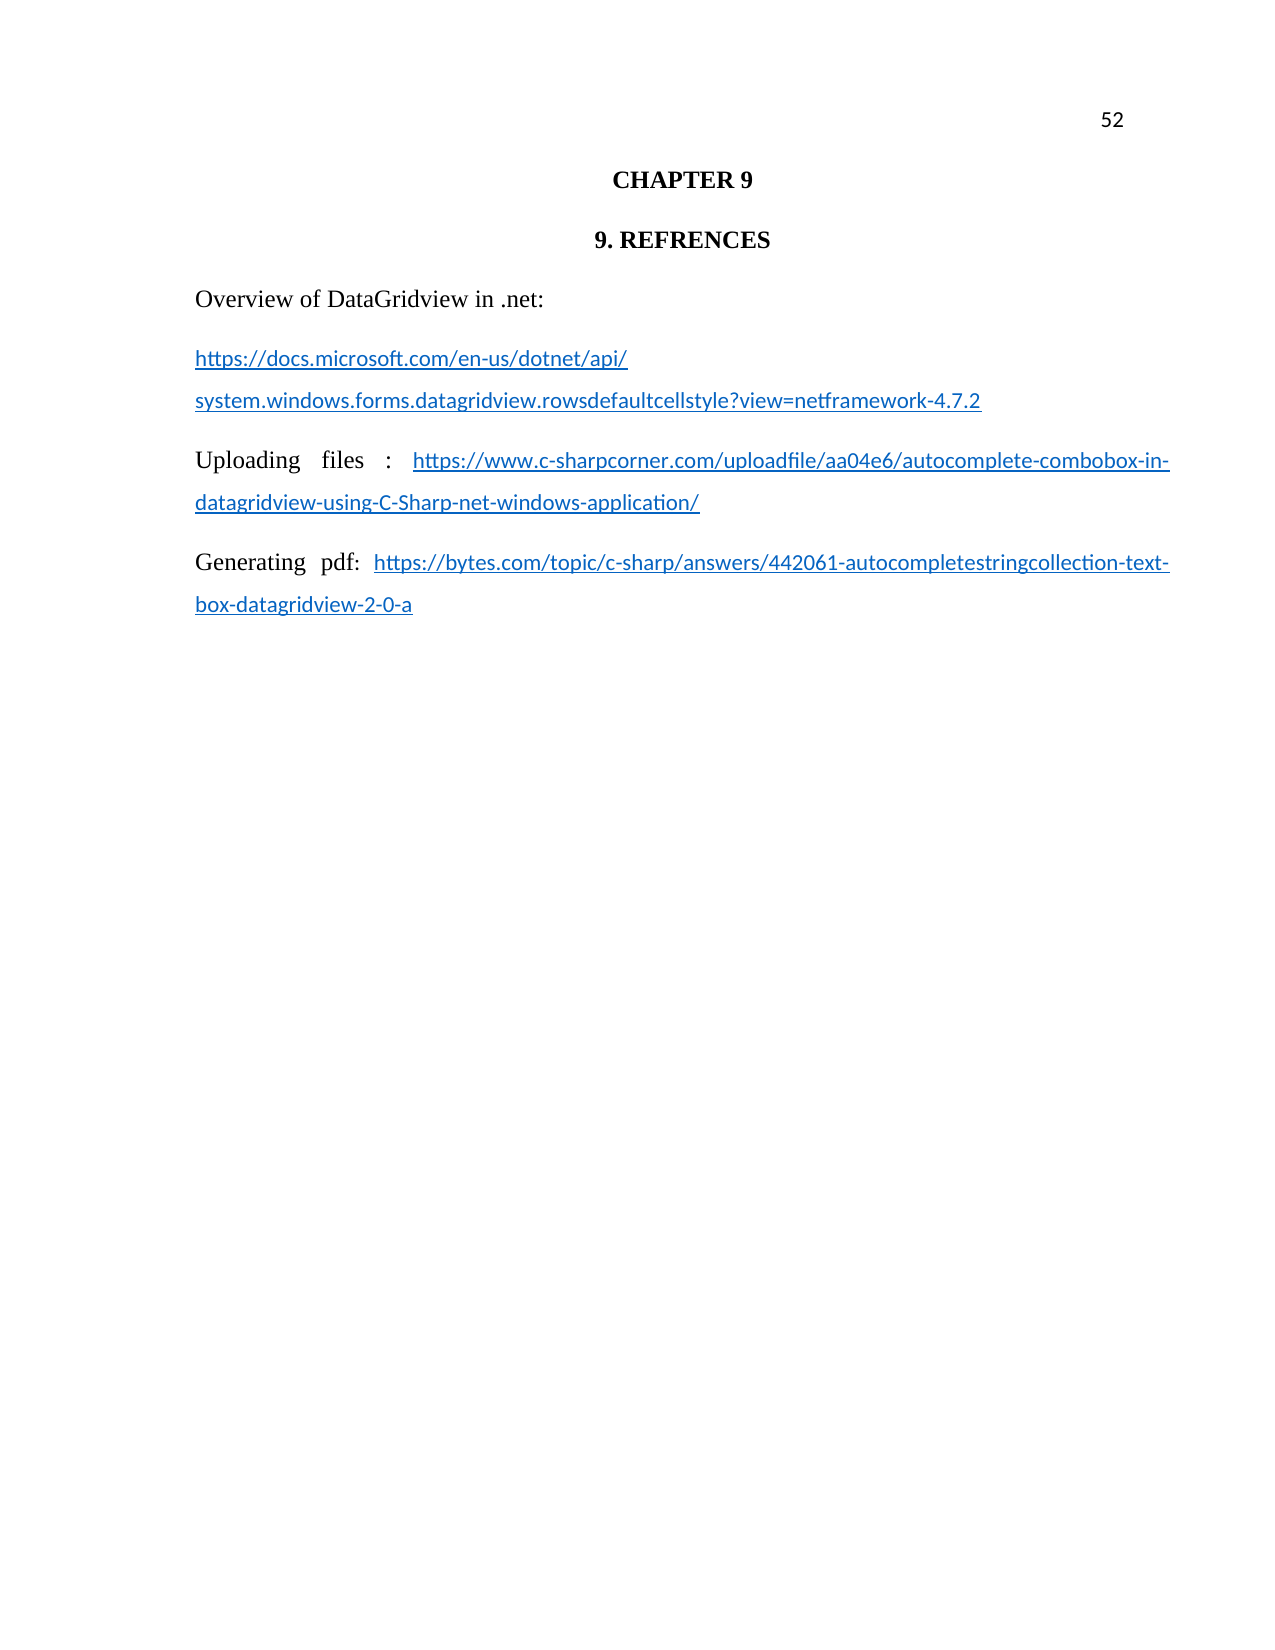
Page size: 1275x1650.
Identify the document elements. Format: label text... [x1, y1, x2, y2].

text Generating pdf: https://bytes.com/topic/c-sharp/answers/442061-autocompletestringcollection-text-box-datagridview-2-0-a [195, 547, 1170, 618]
text 9. REFRENCES [195, 225, 1170, 253]
text Uploading files : https://www.c-sharpcorner.com/uploadfile/aa04e6/autocomplete-combobox-in-datagridview-using-C-Sharp-net-windows-application/ [195, 445, 1170, 516]
text https://docs.microsoft.com/en-us/dotnet/api/system.windows.forms.datagridview.rowsdefaultcellstyle?view=netframework-4.7.2 [195, 344, 1170, 414]
text CHAPTER 9 [195, 165, 1170, 194]
text Overview of DataGridview in .net: [195, 284, 1170, 313]
